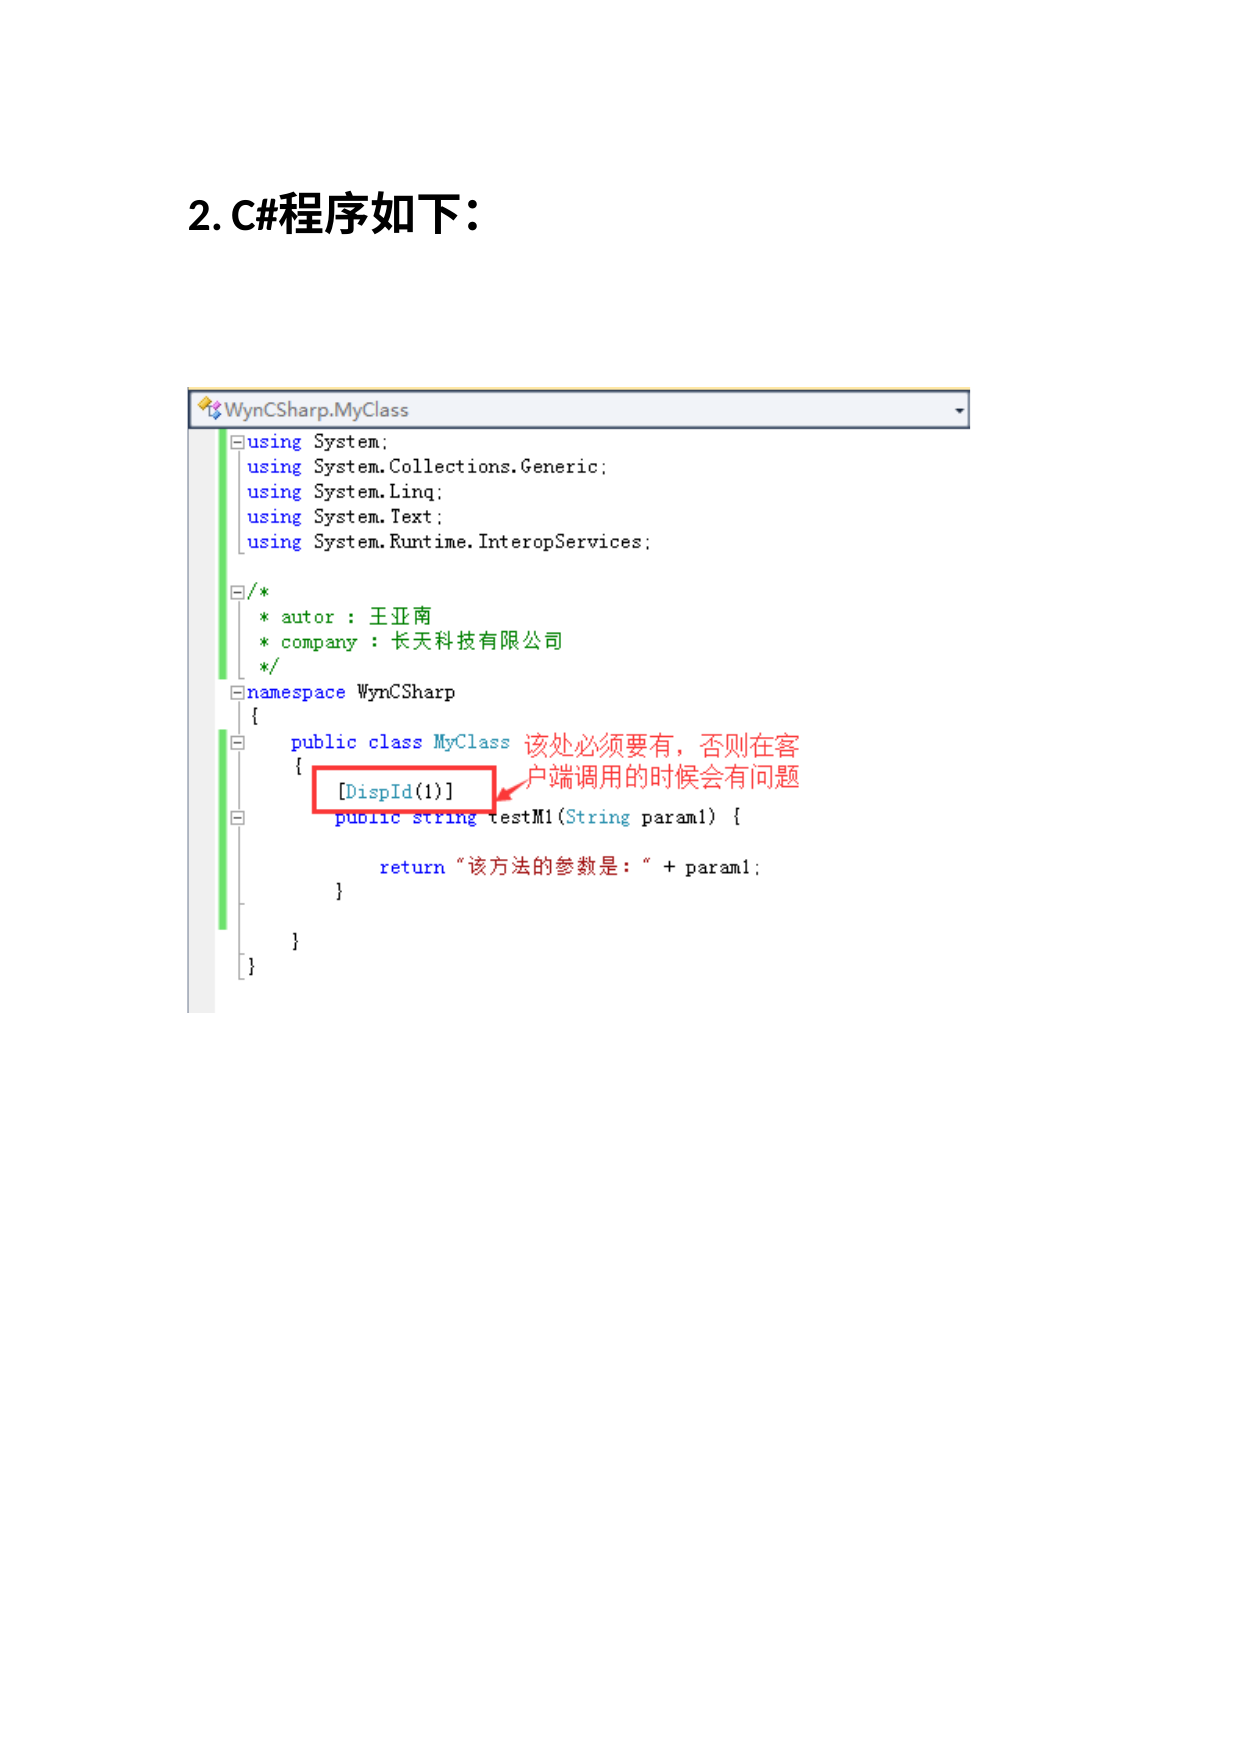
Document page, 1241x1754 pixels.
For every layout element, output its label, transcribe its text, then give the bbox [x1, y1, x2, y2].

subtitle C#程序如下： [187, 162, 1053, 259]
picture [187, 387, 971, 1013]
